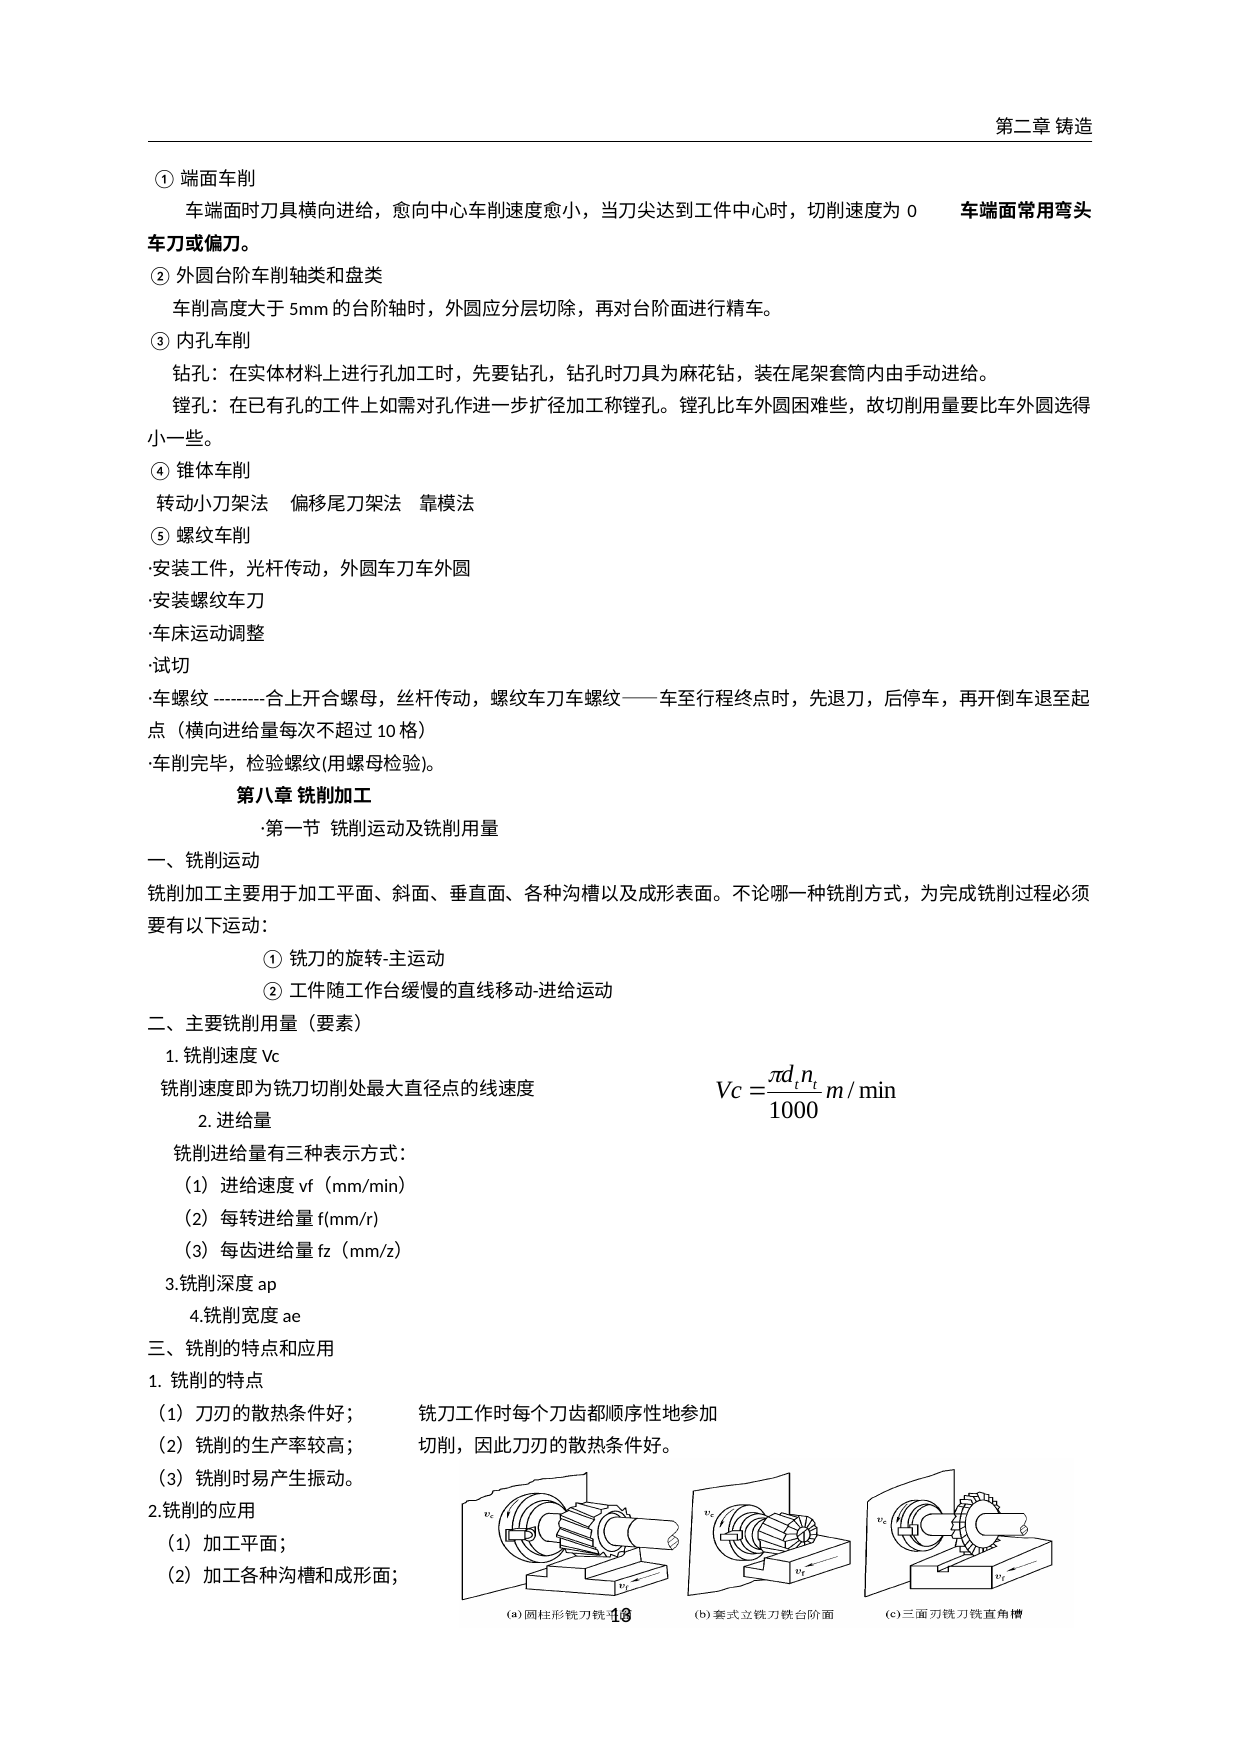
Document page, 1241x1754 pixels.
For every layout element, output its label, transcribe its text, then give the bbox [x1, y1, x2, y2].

text 二、主要铣削用量（要素） [148, 1006, 1092, 1038]
text （2）加工各种沟槽和成形面； [148, 1558, 1092, 1591]
text ·车削完毕，检验螺纹(用螺母检验)。 [148, 746, 1092, 778]
text （2）每转进给量f(mm/r) [148, 1201, 1092, 1233]
text ·安装工件，光杆传动，外圆车刀车外圆 [148, 551, 1092, 583]
text 车端面时刀具横向进给，愈向中心车削速度愈小，当刀尖达到工件中心时，切削速度为0 车端面常用弯头车刀或偏刀。 [148, 193, 1092, 258]
text ②外圆台阶车削轴类和盘类 [148, 258, 1092, 291]
text ⑤螺纹车削 [148, 518, 1092, 551]
text 一、铣削运动 铣削加工主要用于加工平面、斜面、垂直面、各种沟槽以及成形表面。不论哪一种铣削方式，为完成铣削过程必须要有以下运动： [148, 843, 1092, 941]
text （1）加工平面； [148, 1526, 1092, 1558]
text ·车螺纹 ---------合上开合螺母，丝杆传动，螺纹车刀车螺纹——车至行程终点时，先退刀，后停车，再开倒车退至起点（横向进给量每次不超过10格） [148, 681, 1092, 746]
text ④锥体车削 [148, 453, 1092, 486]
text 1. 铣削速度Vc [148, 1038, 1092, 1071]
text ·车床运动调整 [148, 616, 1092, 648]
text ·第一节 铣削运动及铣削用量 [148, 811, 1092, 843]
text 三、铣削的特点和应用 [148, 1331, 1092, 1363]
text 车削高度大于5mm的台阶轴时，外圆应分层切除，再对台阶面进行精车。 [148, 291, 1092, 323]
text 钻孔：在实体材料上进行孔加工时，先要钻孔，钻孔时刀具为麻花钻，装在尾架套筒内由手动进给。 [148, 356, 1092, 388]
text ②工件随工作台缓慢的直线移动-进给运动 [148, 973, 1092, 1006]
text 铣削进给量有三种表示方式： [148, 1136, 1092, 1168]
text 2. 进给量 [148, 1103, 1092, 1136]
text 3.铣削深度ap [148, 1266, 1092, 1298]
text 镗孔：在已有孔的工件上如需对孔作进一步扩径加工称镗孔。镗孔比车外圆困难些，故切削用量要比车外圆选得小一些。 [148, 388, 1092, 453]
text ·安装螺纹车刀 [148, 583, 1092, 616]
text 第八章 铣削加工 [148, 778, 1092, 811]
text （1）刀刃的散热条件好； 铣刀工作时每个刀齿都顺序性地参加 [148, 1396, 1092, 1428]
text 铣削速度即为铣刀切削处最大直径点的线速度 [148, 1071, 1092, 1103]
text （3）铣削时易产生振动。 [148, 1461, 1092, 1493]
text ①铣刀的旋转-主运动 [148, 941, 1092, 973]
text （1）进给速度vf（mm/min） [148, 1168, 1092, 1201]
text 2.铣削的应用 [148, 1493, 1092, 1526]
text ·试切 [148, 648, 1092, 681]
picture [458, 1591, 1074, 1628]
text （2）铣削的生产率较高； 切削，因此刀刃的散热条件好。 [148, 1428, 1092, 1461]
text 转动小刀架法 偏移尾刀架法 靠模法 [148, 486, 1092, 518]
text 1. 铣削的特点 [148, 1363, 1092, 1396]
text ③内孔车削 [148, 323, 1092, 356]
text ①端面车削 [148, 161, 1092, 193]
text 4.铣削宽度ae [148, 1298, 1092, 1331]
text （3）每齿进给量fz（mm/z） [148, 1233, 1092, 1266]
